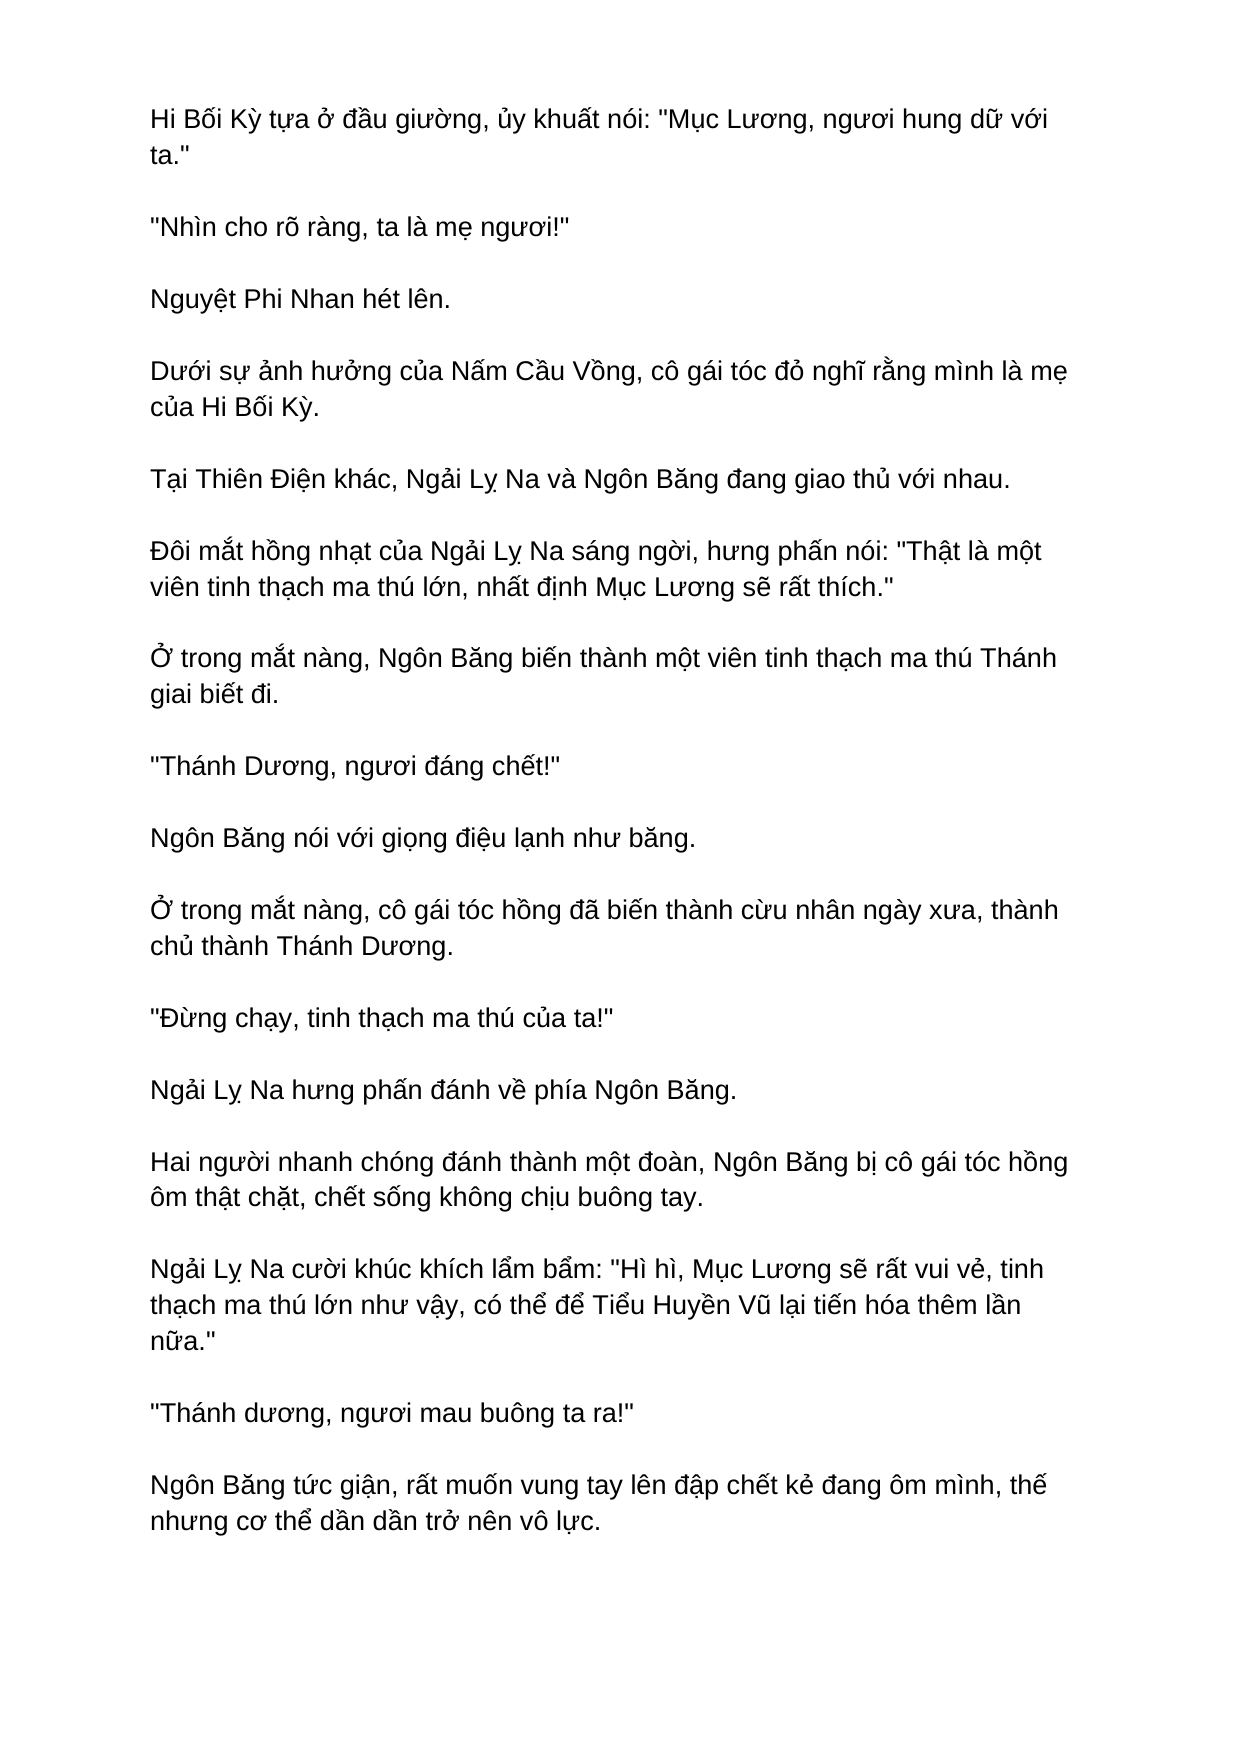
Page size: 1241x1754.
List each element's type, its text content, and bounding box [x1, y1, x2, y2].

text "Đừng chạy, tinh thạch ma thú của ta!" [150, 1002, 1090, 1033]
text Ở trong mắt nàng, cô gái tóc hồng đã biến thành cừu nhân ngày xưa, thành chủ thành Thánh Dương. [150, 894, 1090, 961]
text Dưới sự ảnh hưởng của Nấm Cầu Vồng, cô gái tóc đỏ nghĩ rằng mình là mẹ của Hi Bối Kỳ. [150, 355, 1090, 422]
text Ngôn Băng tức giận, rất muốn vung tay lên đập chết kẻ đang ôm mình, thế nhưng cơ thể dần dần trở nên vô lực. [150, 1469, 1090, 1536]
text Hai người nhanh chóng đánh thành một đoàn, Ngôn Băng bị cô gái tóc hồng ôm thật chặt, chết sống không chịu buông tay. [150, 1146, 1090, 1213]
text Ở trong mắt nàng, Ngôn Băng biến thành một viên tinh thạch ma thú Thánh giai biết đi. [150, 642, 1090, 709]
text Đôi mắt hồng nhạt của Ngải Lỵ Na sáng ngời, hưng phấn nói: "Thật là một viên tinh thạch ma thú lớn, nhất định Mục Lương sẽ rất thích." [150, 534, 1090, 602]
text "Thánh dương, ngươi mau buông ta ra!" [150, 1397, 1090, 1428]
text "Nhìn cho rõ ràng, ta là mẹ ngươi!" [150, 211, 1090, 242]
text Hi Bối Kỳ tựa ở đầu giường, ủy khuất nói: "Mục Lương, ngươi hung dữ với ta." [150, 103, 1090, 171]
text Ngải Lỵ Na hưng phấn đánh về phía Ngôn Băng. [150, 1074, 1090, 1105]
text Ngải Lỵ Na cười khúc khích lẩm bẩm: "Hì hì, Mục Lương sẽ rất vui vẻ, tinh thạch ma thú lớn như vậy, có thể để Tiểu Huyền Vũ lại tiến hóa thêm lần nữa." [150, 1253, 1090, 1356]
text "Thánh Dương, ngươi đáng chết!" [150, 750, 1090, 781]
text Ngôn Băng nói với giọng điệu lạnh như băng. [150, 822, 1090, 853]
text Nguyệt Phi Nhan hét lên. [150, 283, 1090, 314]
text Tại Thiên Điện khác, Ngải Lỵ Na và Ngôn Băng đang giao thủ với nhau. [150, 463, 1090, 494]
